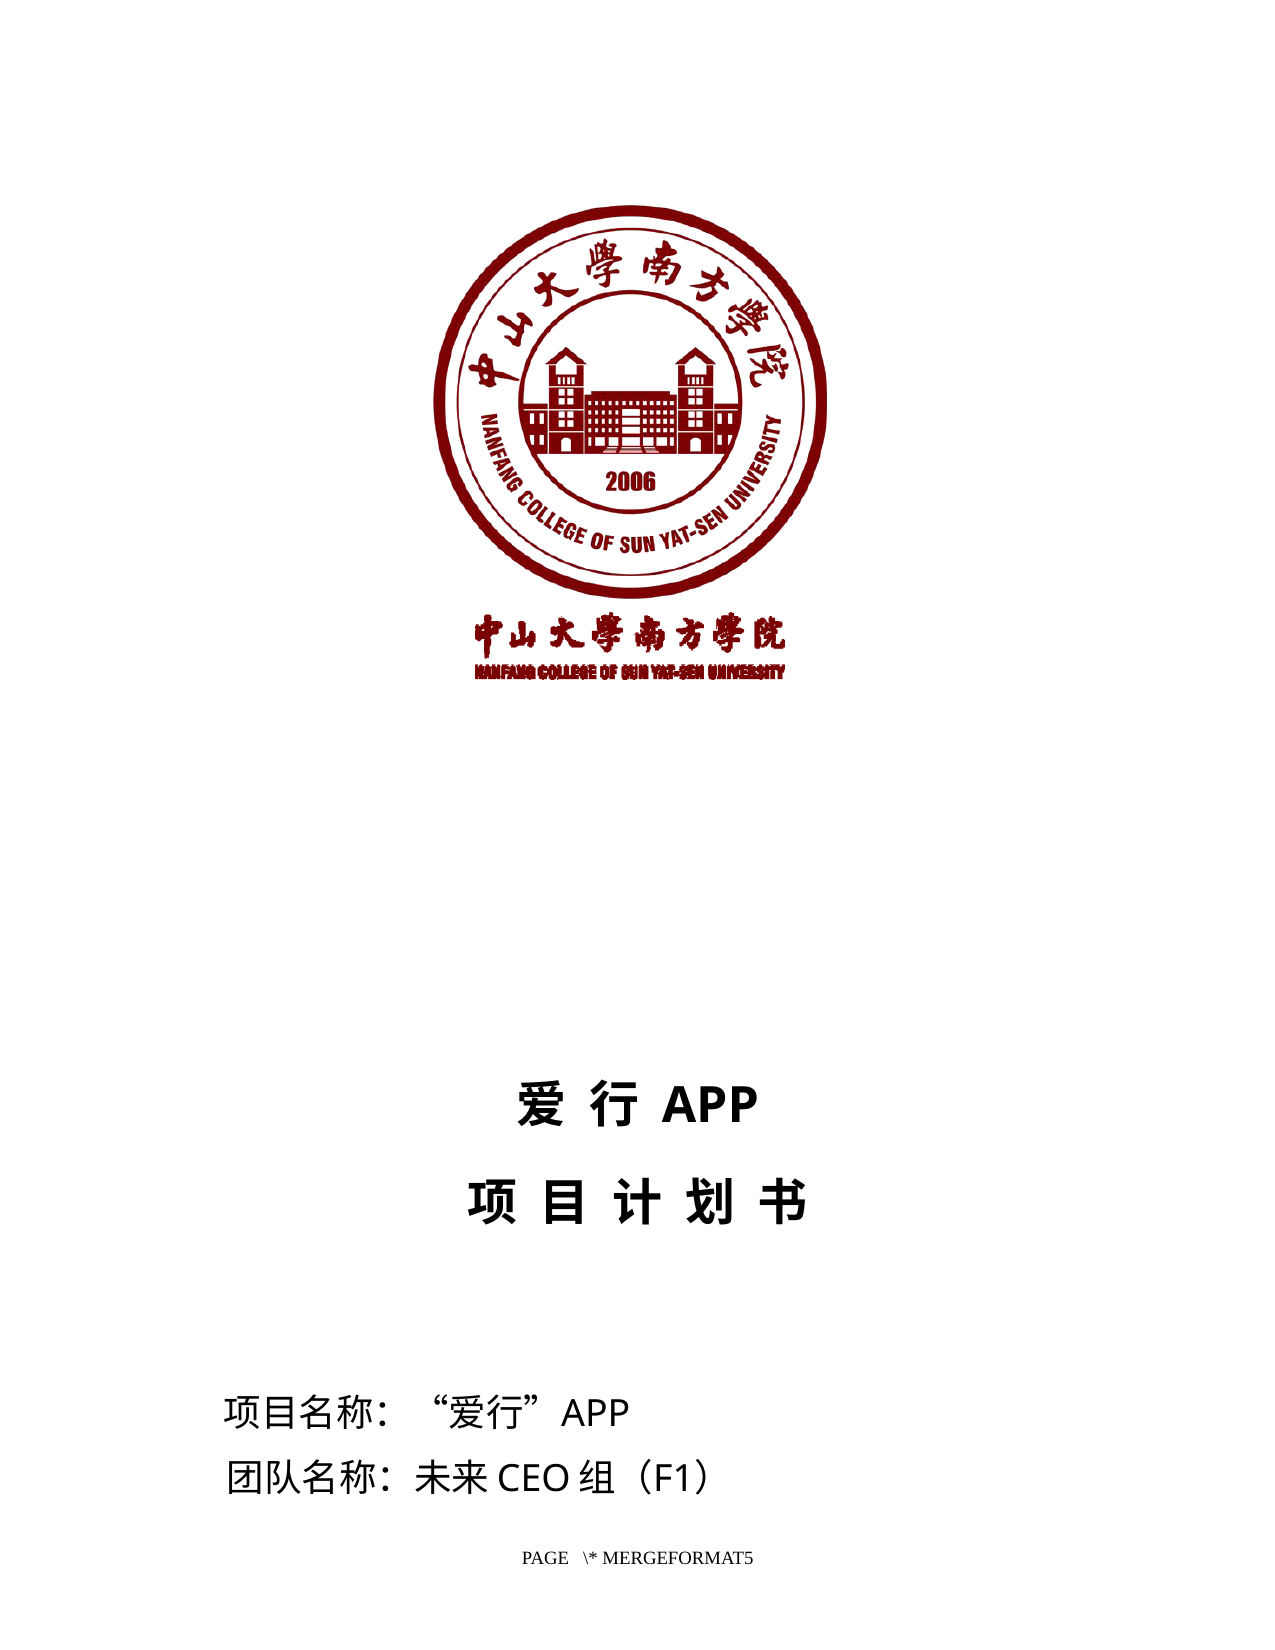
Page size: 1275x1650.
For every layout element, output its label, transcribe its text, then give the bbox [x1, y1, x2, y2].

picture [373, 181, 886, 694]
text 爱 行 APP [187, 1052, 1087, 1150]
text 团队名称：未来CEO组（F1） [187, 1442, 1085, 1507]
text 项 目 计 划 书 [187, 1150, 1087, 1247]
text 项目名称：“爱行”APP [187, 1377, 1085, 1442]
